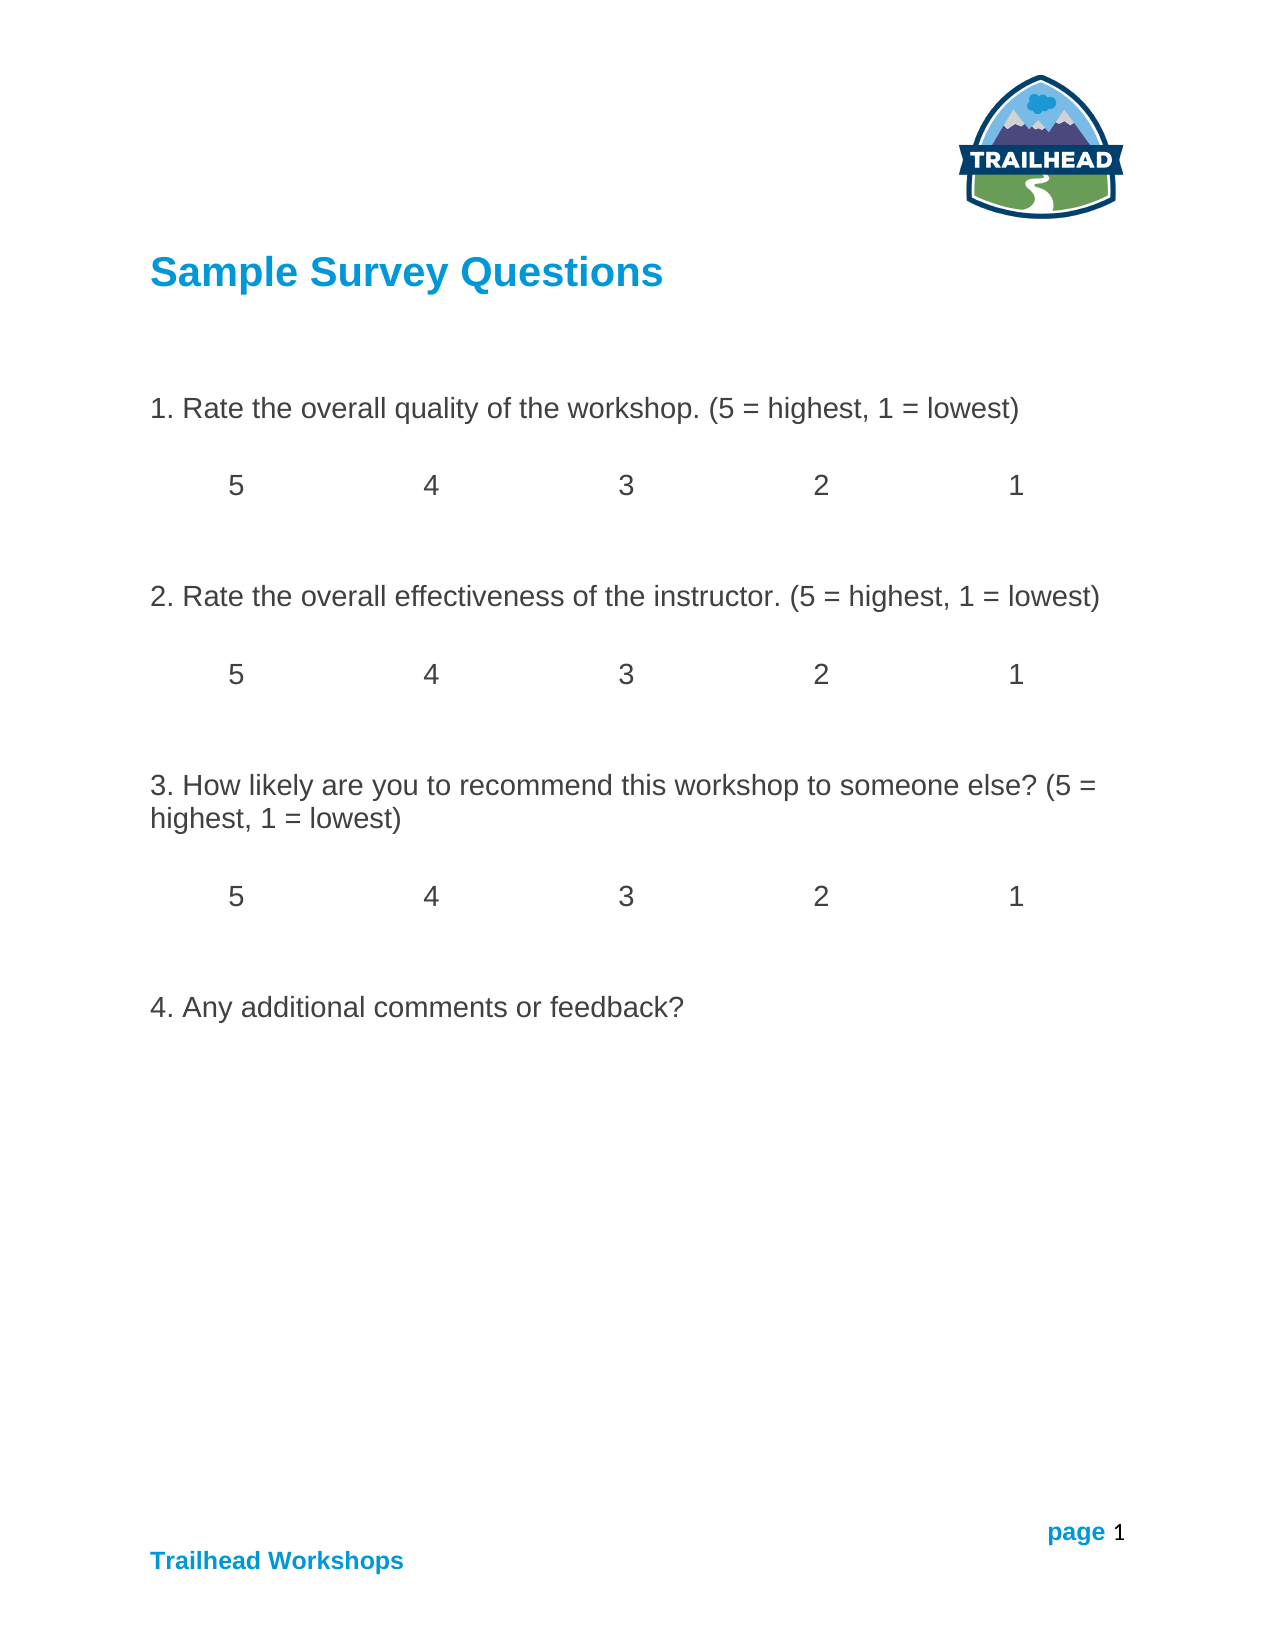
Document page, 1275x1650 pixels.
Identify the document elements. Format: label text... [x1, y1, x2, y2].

table_header 5 [139, 646, 334, 701]
table_header 3 [529, 458, 724, 512]
table_header 5 [139, 869, 334, 923]
picture [956, 75, 1125, 219]
table_header 1 [919, 869, 1114, 923]
text 1. Rate the overall quality of the workshop. (5 = highest, 1 = lowest) [150, 391, 1125, 424]
table_header 5 [139, 458, 334, 512]
table_header 3 [529, 646, 724, 701]
table_header 2 [724, 869, 919, 923]
table_header 1 [919, 458, 1114, 512]
table_header 4 [334, 869, 529, 923]
table_header 2 [724, 646, 919, 701]
text 4. Any additional comments or feedback? [150, 990, 1125, 1023]
table_header 4 [334, 458, 529, 512]
table_header 4 [334, 646, 529, 701]
text 3. How likely are you to recommend this workshop to someone else? (5 = highest, 1 = lowest) [150, 768, 1125, 835]
table_header 3 [529, 869, 724, 923]
text Sample Survey Questions [150, 247, 1125, 295]
table_header 2 [724, 458, 919, 512]
table_header 1 [919, 646, 1114, 701]
text 2. Rate the overall effectiveness of the instructor. (5 = highest, 1 = lowest) [150, 579, 1125, 613]
